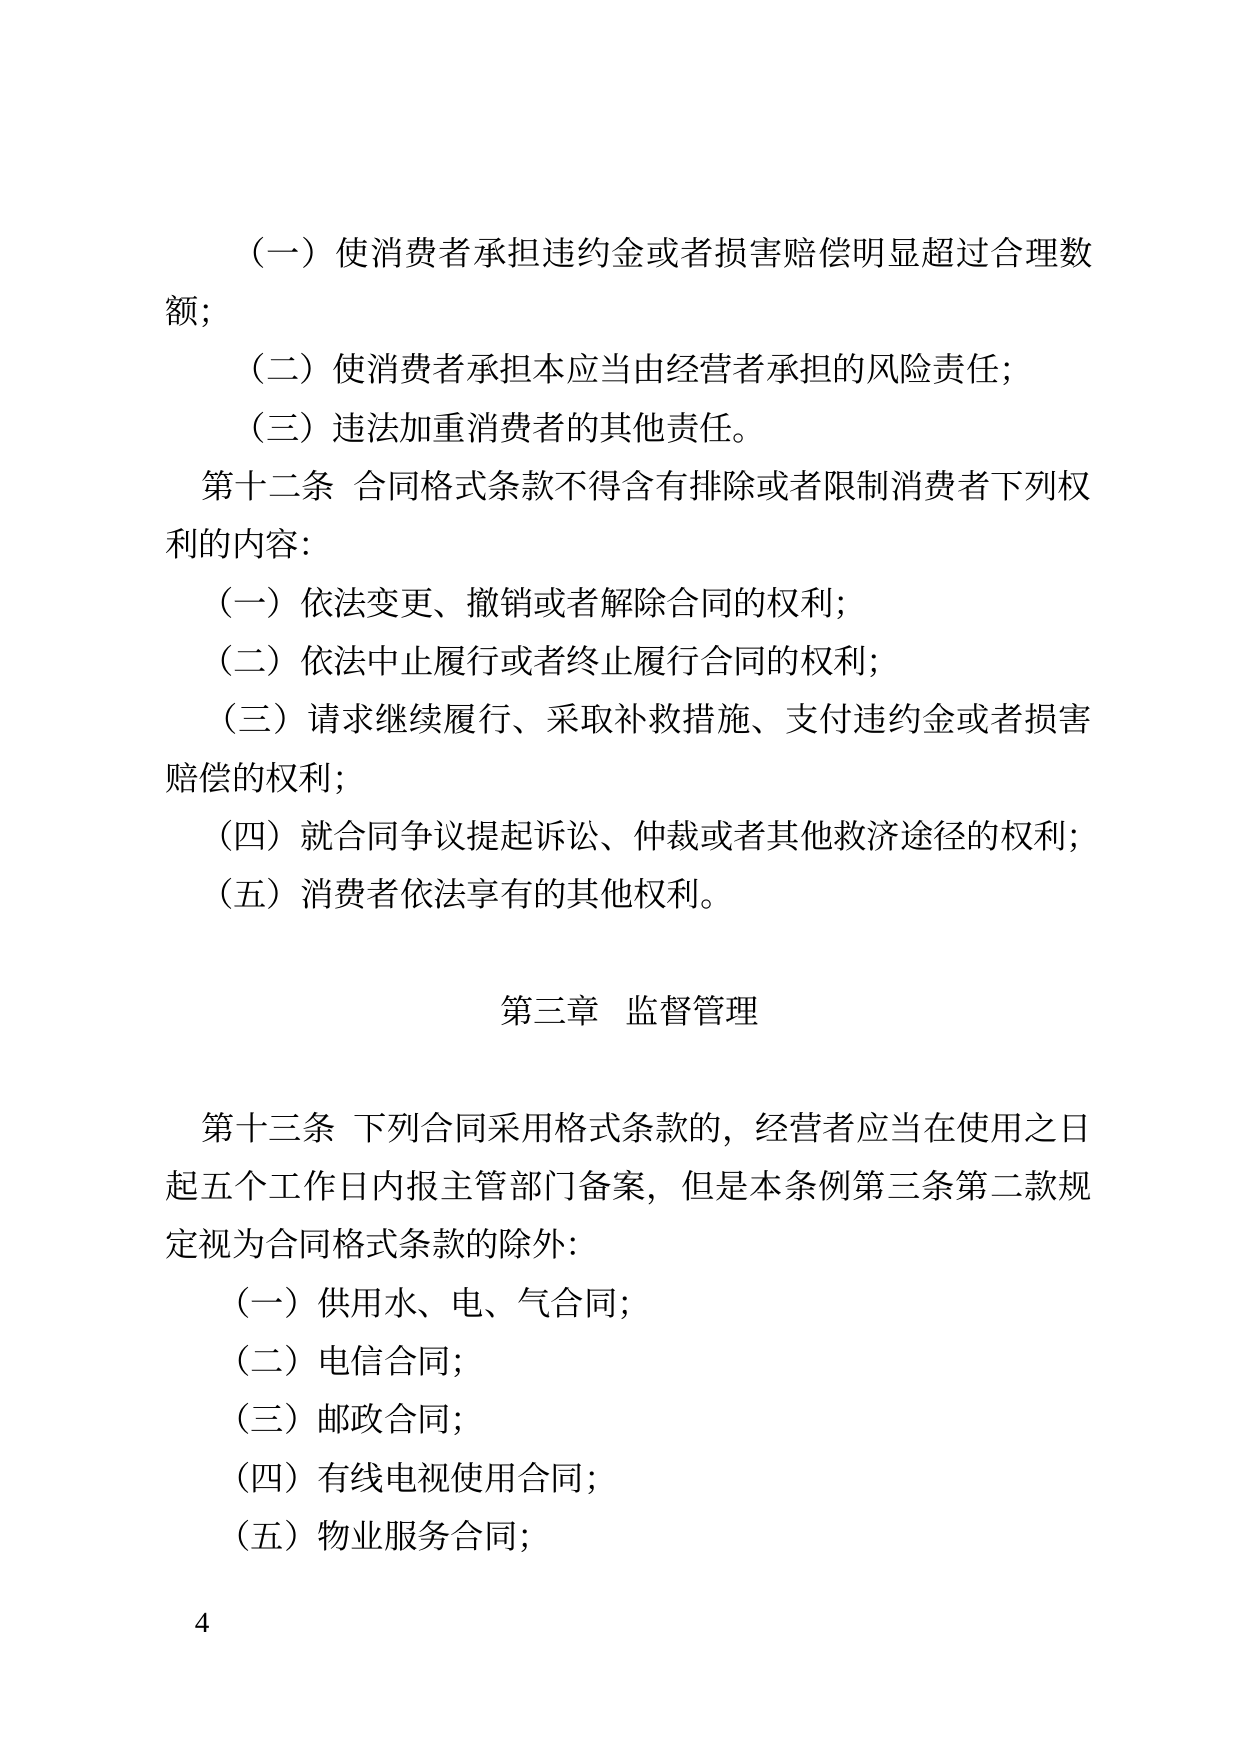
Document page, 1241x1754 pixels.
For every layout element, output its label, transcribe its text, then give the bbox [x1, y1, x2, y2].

text （一）依法变更、撤销或者解除合同的权利； [165, 568, 1093, 627]
text （五）物业服务合同； [165, 1502, 1093, 1560]
text （四）有线电视使用合同； [165, 1443, 1093, 1502]
text 第十二条 合同格式条款不得含有排除或者限制消费者下列权利的内容： [165, 452, 1093, 568]
text （二）依法中止履行或者终止履行合同的权利； [165, 627, 1093, 685]
text 第十三条 下列合同采用格式条款的，经营者应当在使用之日起五个工作日内报主管部门备案，但是本条例第三条第二款规定视为合同格式条款的除外： [165, 1093, 1093, 1268]
text （五）消费者依法享有的其他权利。 [165, 860, 1093, 918]
text （三）违法加重消费者的其他责任。 [165, 393, 1093, 452]
text （一）使消费者承担违约金或者损害赔偿明显超过合理数额； [165, 218, 1093, 335]
text （四）就合同争议提起诉讼、仲裁或者其他救济途径的权利； [165, 802, 1093, 860]
text （二）使消费者承担本应当由经营者承担的风险责任； [165, 335, 1093, 393]
text 第三章 监督管理 [165, 977, 1093, 1035]
text （二）电信合同； [165, 1327, 1093, 1385]
text （三）请求继续履行、采取补救措施、支付违约金或者损害赔偿的权利； [165, 685, 1093, 802]
text （三）邮政合同； [165, 1385, 1093, 1443]
text （一）供用水、电、气合同； [165, 1268, 1093, 1327]
